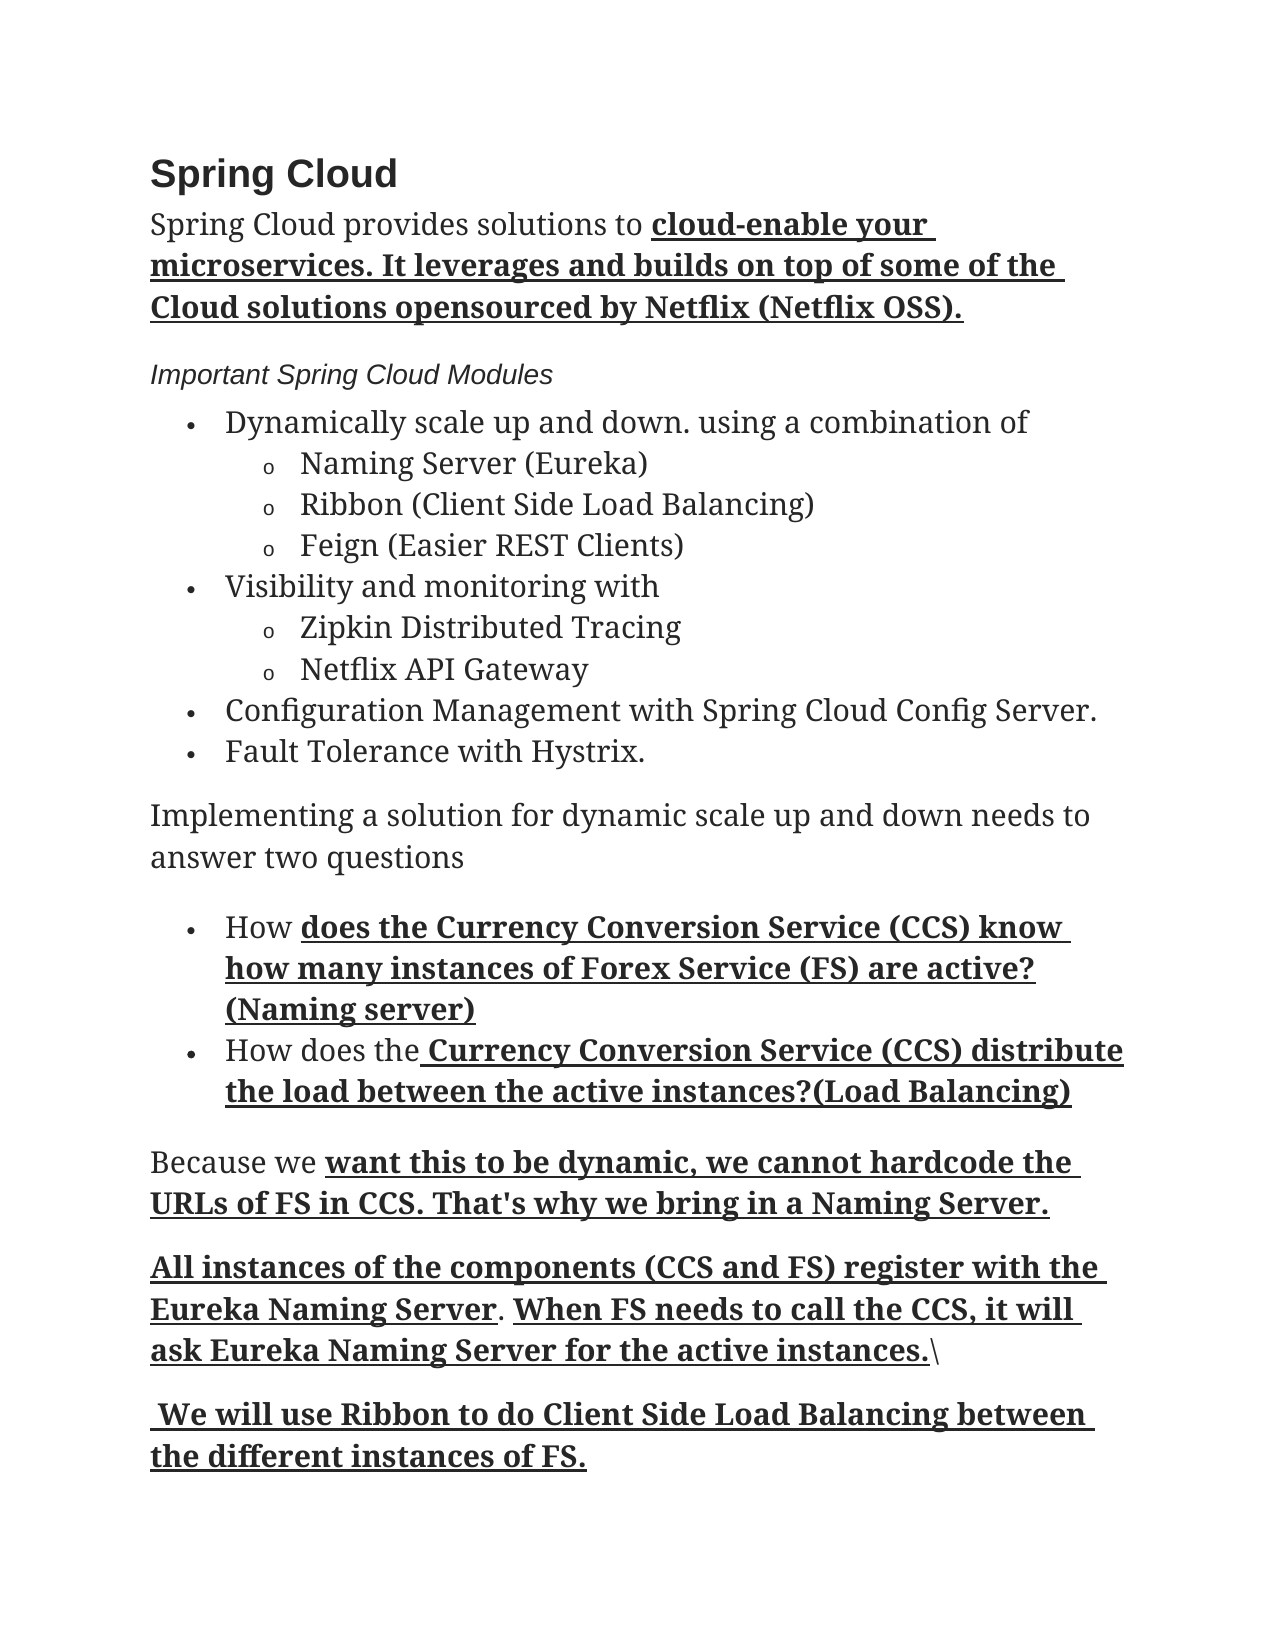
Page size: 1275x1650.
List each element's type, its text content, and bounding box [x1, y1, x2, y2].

text Spring Cloud provides solutions to cloud-enable your microservices. It leverages and builds on top of some of the Cloud solutions opensourced by Netflix (Netflix OSS). [150, 203, 1125, 327]
list Fault Tolerance with Hystrix. [187, 730, 1125, 771]
list Dynamically scale up and down. using a combination of [187, 401, 1125, 442]
list Netflix API Gateway [262, 648, 1125, 689]
subtitle Spring Cloud [150, 150, 1125, 196]
list How does the Currency Conversion Service (CCS) distribute the load between the active instances?(Load Balancing) [187, 1029, 1125, 1112]
text Implementing a solution for dynamic scale up and down needs to answer two questions [150, 794, 1125, 877]
list How does the Currency Conversion Service (CCS) know how many instances of Forex Service (FS) are active?(Naming server) [187, 906, 1125, 1029]
list Configuration Management with Spring Cloud Config Server. [187, 689, 1125, 730]
list Feign (Easier REST Clients) [262, 524, 1125, 565]
text All instances of the components (CCS and FS) register with the Eureka Naming Server. When FS needs to call the CCS, it will ask Eureka Naming Server for the active instances.\ [150, 1247, 1125, 1370]
list Visibility and monitoring with [187, 565, 1125, 607]
text We will use Ribbon to do Client Side Load Balancing between the different instances of FS. [150, 1393, 1125, 1476]
text Because we want this to be dynamic, we cannot hardcode the URLs of FS in CCS. That's why we bring in a Naming Server. [150, 1141, 1125, 1223]
list Naming Server (Eureka) [262, 442, 1125, 483]
list Zipkin Distributed Tracing [262, 607, 1125, 648]
subtitle Important Spring Cloud Modules [150, 358, 1125, 391]
list Ribbon (Client Side Load Balancing) [262, 483, 1125, 524]
